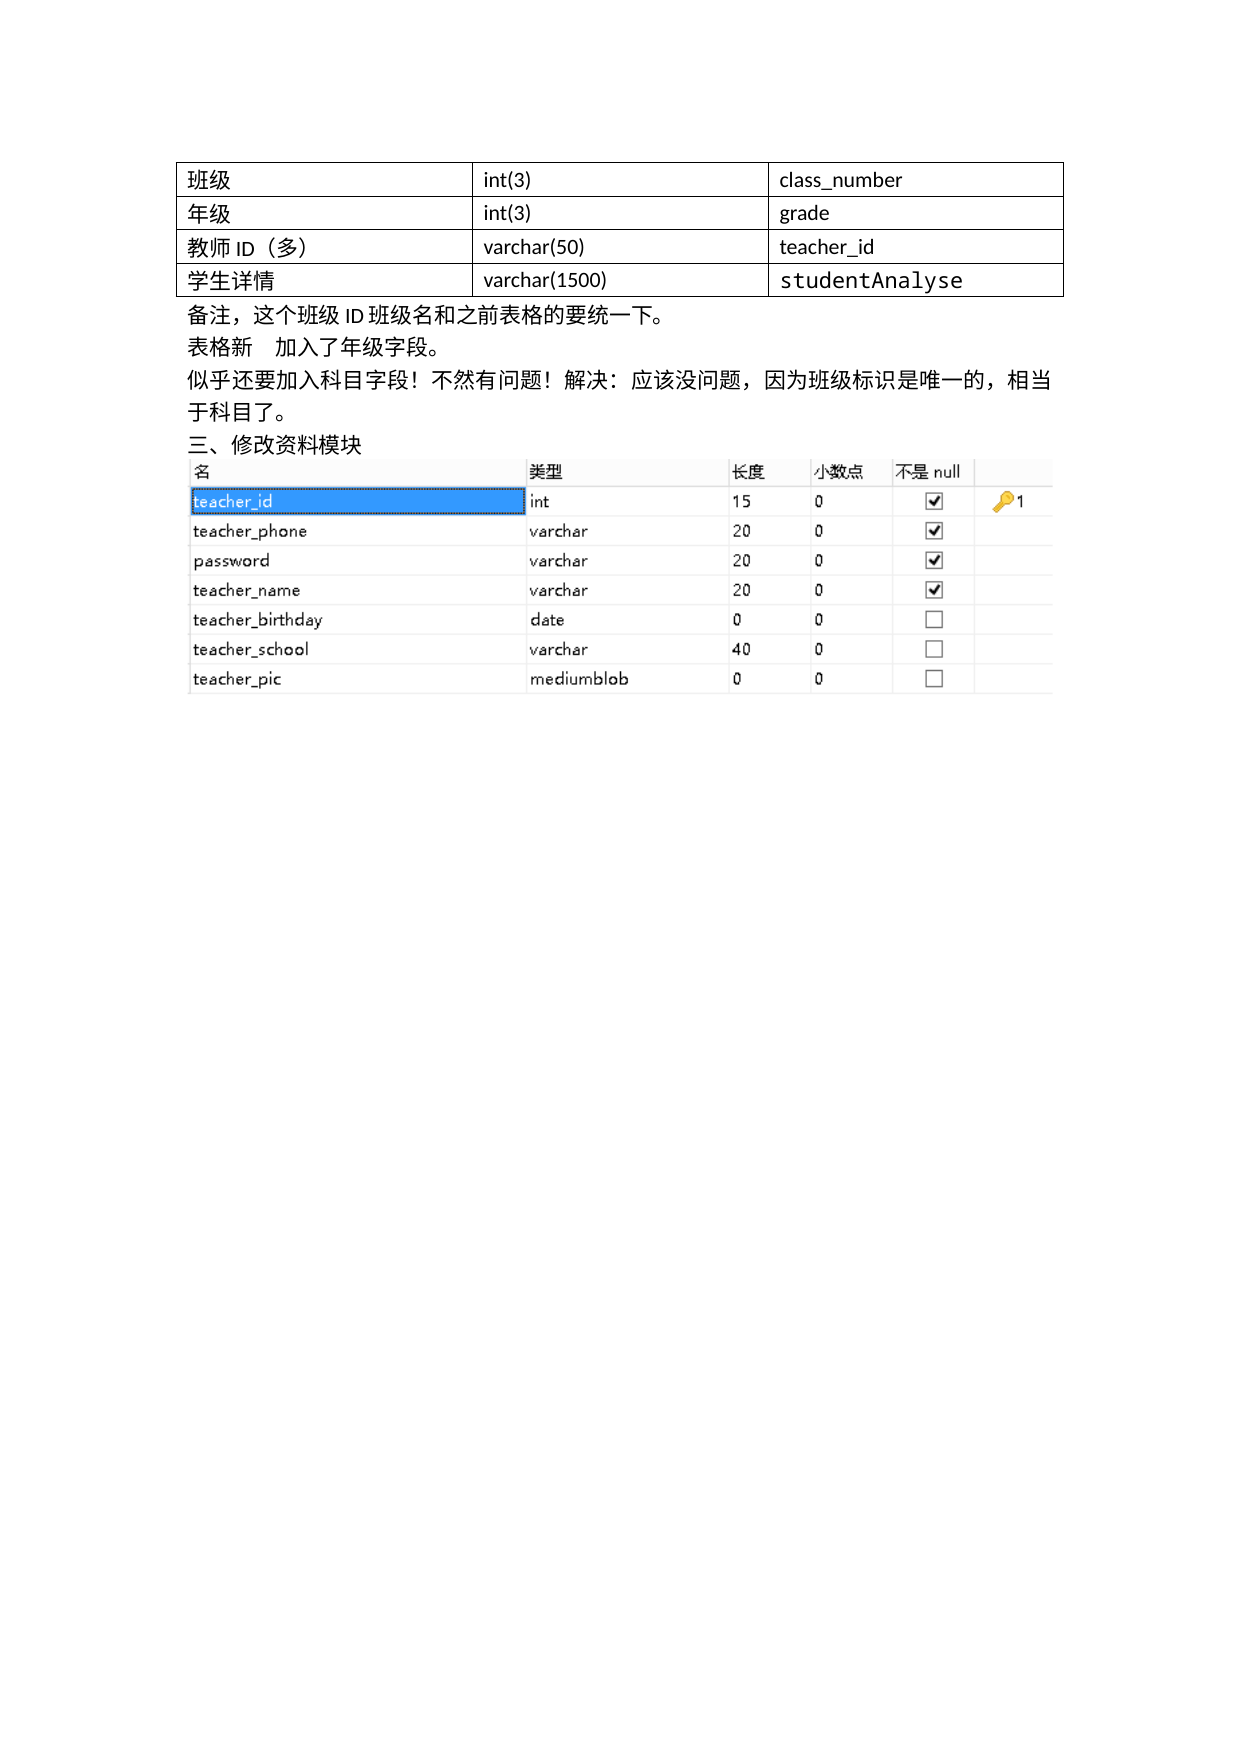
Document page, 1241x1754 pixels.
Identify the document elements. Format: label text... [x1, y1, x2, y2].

table_cell teacher_id [769, 230, 1063, 263]
picture [187, 459, 1053, 713]
table_cell class_number [769, 163, 1063, 196]
text 似乎还要加入科目字段！不然有问题！解决：应该没问题，因为班级标识是唯一的，相当于科目了。 [187, 362, 1053, 427]
table_cell varchar(1500) [473, 264, 768, 296]
table_cell studentAnalyse [769, 264, 1063, 296]
table_cell grade [769, 197, 1063, 229]
table_cell 年级 [177, 197, 472, 229]
table_cell 教师ID（多） [177, 230, 472, 263]
text 三、修改资料模块 [187, 427, 1053, 459]
table_cell int(3) [473, 197, 768, 229]
table_cell varchar(50) [473, 230, 768, 263]
table_cell 学生详情 [177, 264, 472, 296]
table_cell 班级 [177, 163, 472, 196]
text 表格新 加入了年级字段。 [187, 330, 1053, 362]
text 备注，这个班级ID班级名和之前表格的要统一下。 [187, 297, 1053, 330]
table_cell int(3) [473, 163, 768, 196]
